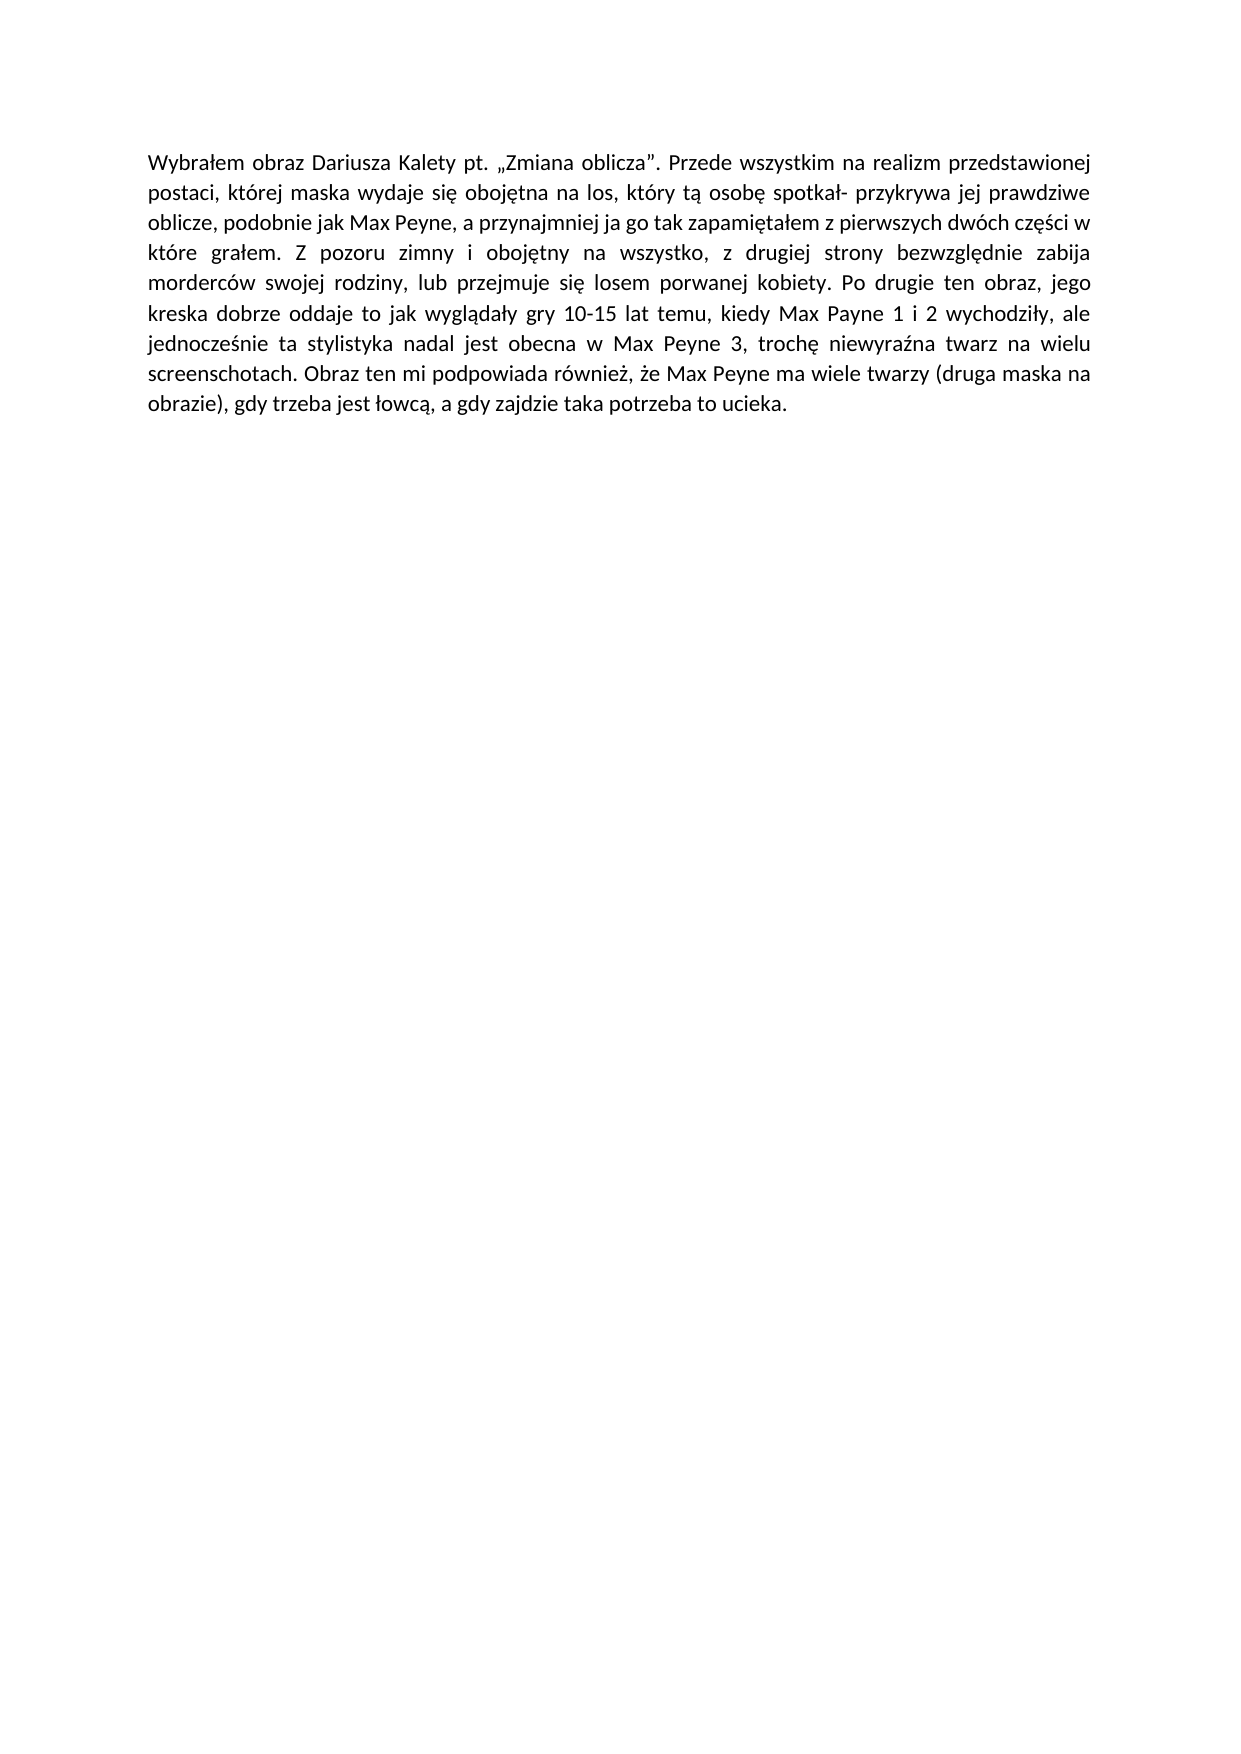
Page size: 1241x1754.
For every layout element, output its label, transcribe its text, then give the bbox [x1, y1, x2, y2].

text Wybrałem obraz Dariusza Kalety pt. „Zmiana oblicza”. Przede wszystkim na realizm przedstawionej postaci, której maska wydaje się obojętna na los, który tą osobę spotkał- przykrywa jej prawdziwe oblicze, podobnie jak Max Peyne, a przynajmniej ja go tak zapamiętałem z pierwszych dwóch części w które grałem. Z pozoru zimny i obojętny na wszystko, z drugiej strony bezwzględnie zabija morderców swojej rodziny, lub przejmuje się losem porwanej kobiety. Po drugie ten obraz, jego kreska dobrze oddaje to jak wyglądały gry 10-15 lat temu, kiedy Max Payne 1 i 2 wychodziły, ale jednocześnie ta stylistyka nadal jest obecna w Max Peyne 3, trochę niewyraźna twarz na wielu screenschotach. Obraz ten mi podpowiada również, że Max Peyne ma wiele twarzy (druga maska na obrazie), gdy trzeba jest łowcą, a gdy zajdzie taka potrzeba to ucieka. [148, 148, 1093, 417]
